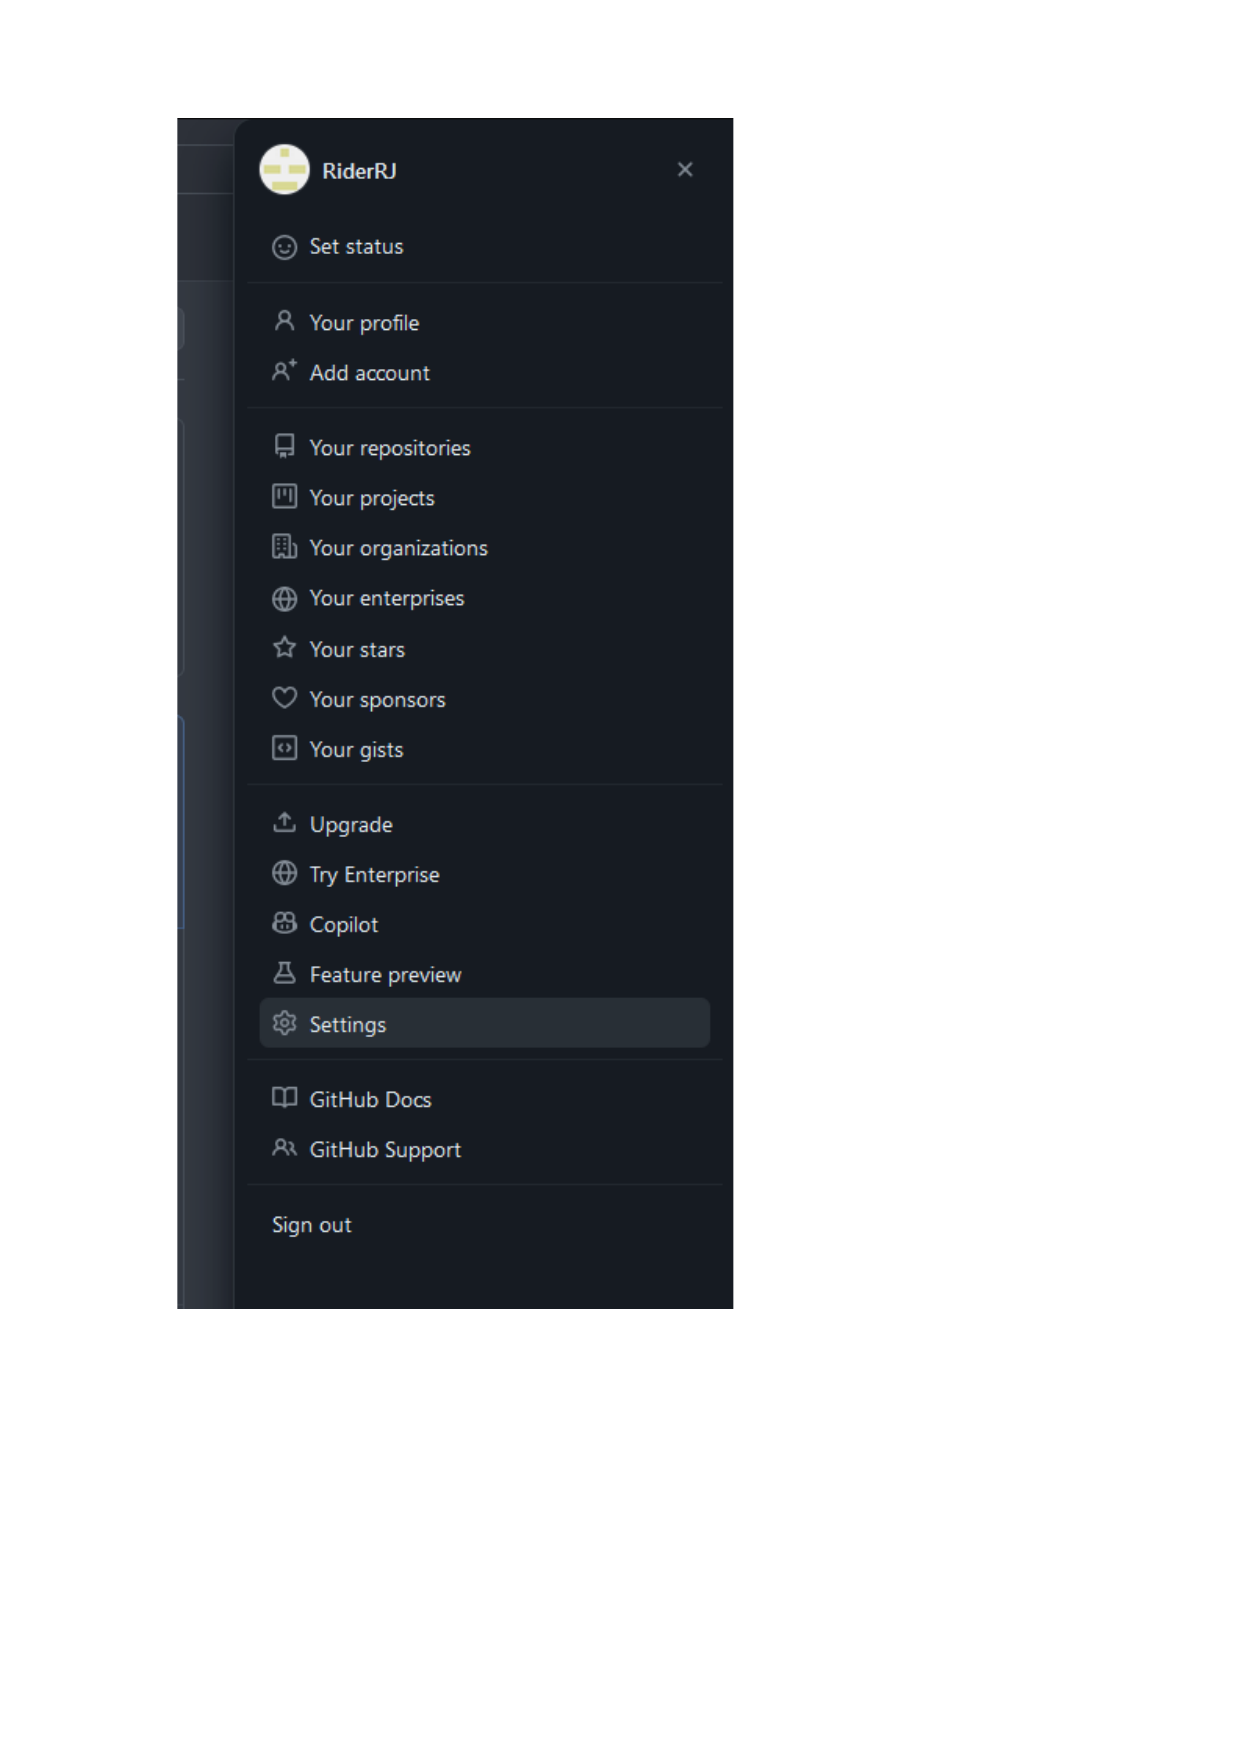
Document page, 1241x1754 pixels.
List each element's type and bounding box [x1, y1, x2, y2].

picture [177, 118, 734, 1309]
